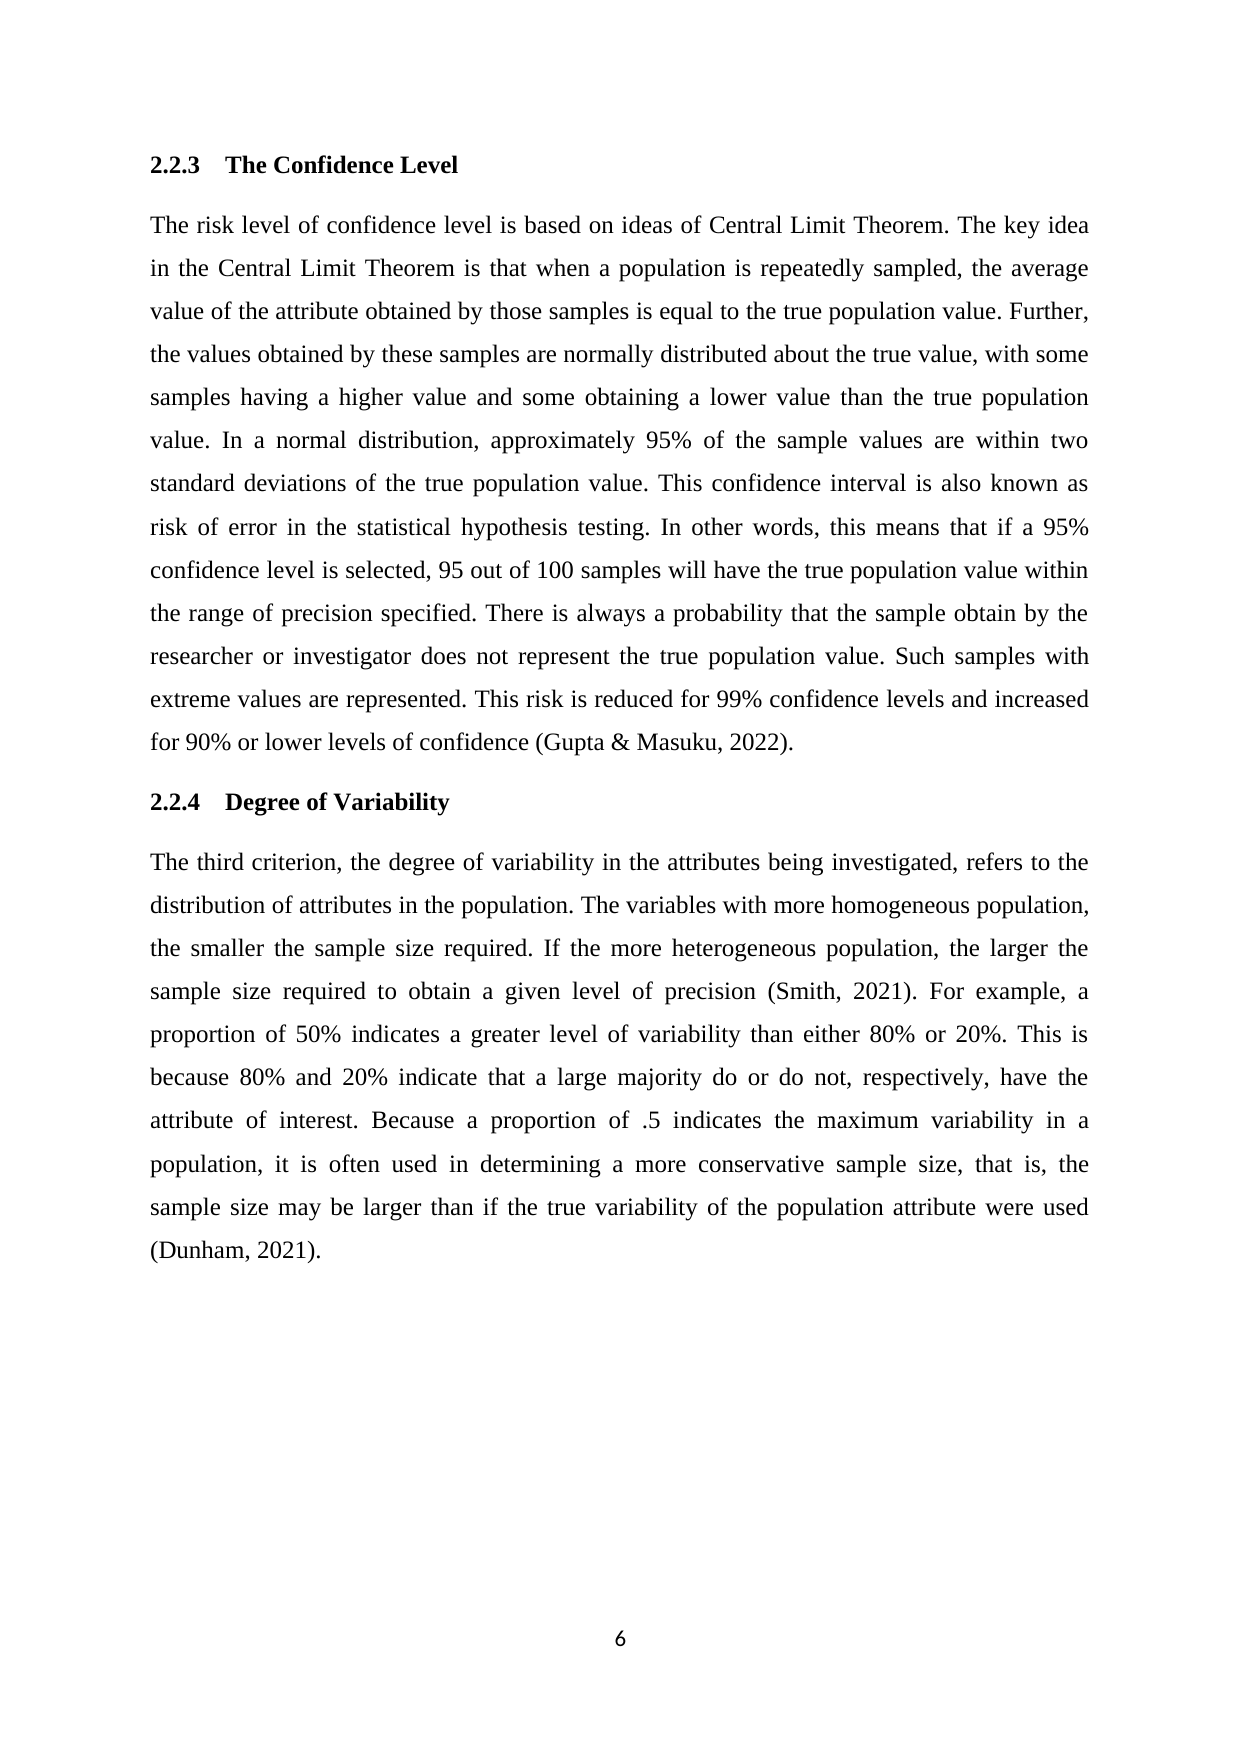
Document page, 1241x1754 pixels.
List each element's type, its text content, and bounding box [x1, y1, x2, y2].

text 2.2.3 The Confidence Level [150, 150, 1090, 179]
text 2.2.4 Degree of Variability [150, 787, 1090, 816]
text The third criterion, the degree of variability in the attributes being investigated, refers to the distribution of attributes in the population. The variables with more homogeneous population, the smaller the sample size required. If the more heterogeneous population, the larger the sample size required to obtain a given level of precision (Smith, 2021). For example, a proportion of 50% indicates a greater level of variability than either 80% or 20%. This is because 80% and 20% indicate that a large majority do or do not, respectively, have the attribute of interest. Because a proportion of .5 indicates the maximum variability in a population, it is often used in determining a more conservative sample size, that is, the sample size may be larger than if the true variability of the population attribute were used (Dunham, 2021). [150, 847, 1090, 1264]
text The risk level of confidence level is based on ideas of Central Limit Theorem. The key idea in the Central Limit Theorem is that when a population is repeatedly sampled, the average value of the attribute obtained by those samples is equal to the true population value. Further, the values obtained by these samples are normally distributed about the true value, with some samples having a higher value and some obtaining a lower value than the true population value. In a normal distribution, approximately 95% of the sample values are within two standard deviations of the true population value. This confidence interval is also known as risk of error in the statistical hypothesis testing. In other words, this means that if a 95% confidence level is selected, 95 out of 100 samples will have the true population value within the range of precision specified. There is always a probability that the sample obtain by the researcher or investigator does not represent the true population value. Such samples with extreme values are represented. This risk is reduced for 99% confidence levels and increased for 90% or lower levels of confidence (Gupta & Masuku, 2022). [150, 210, 1090, 756]
